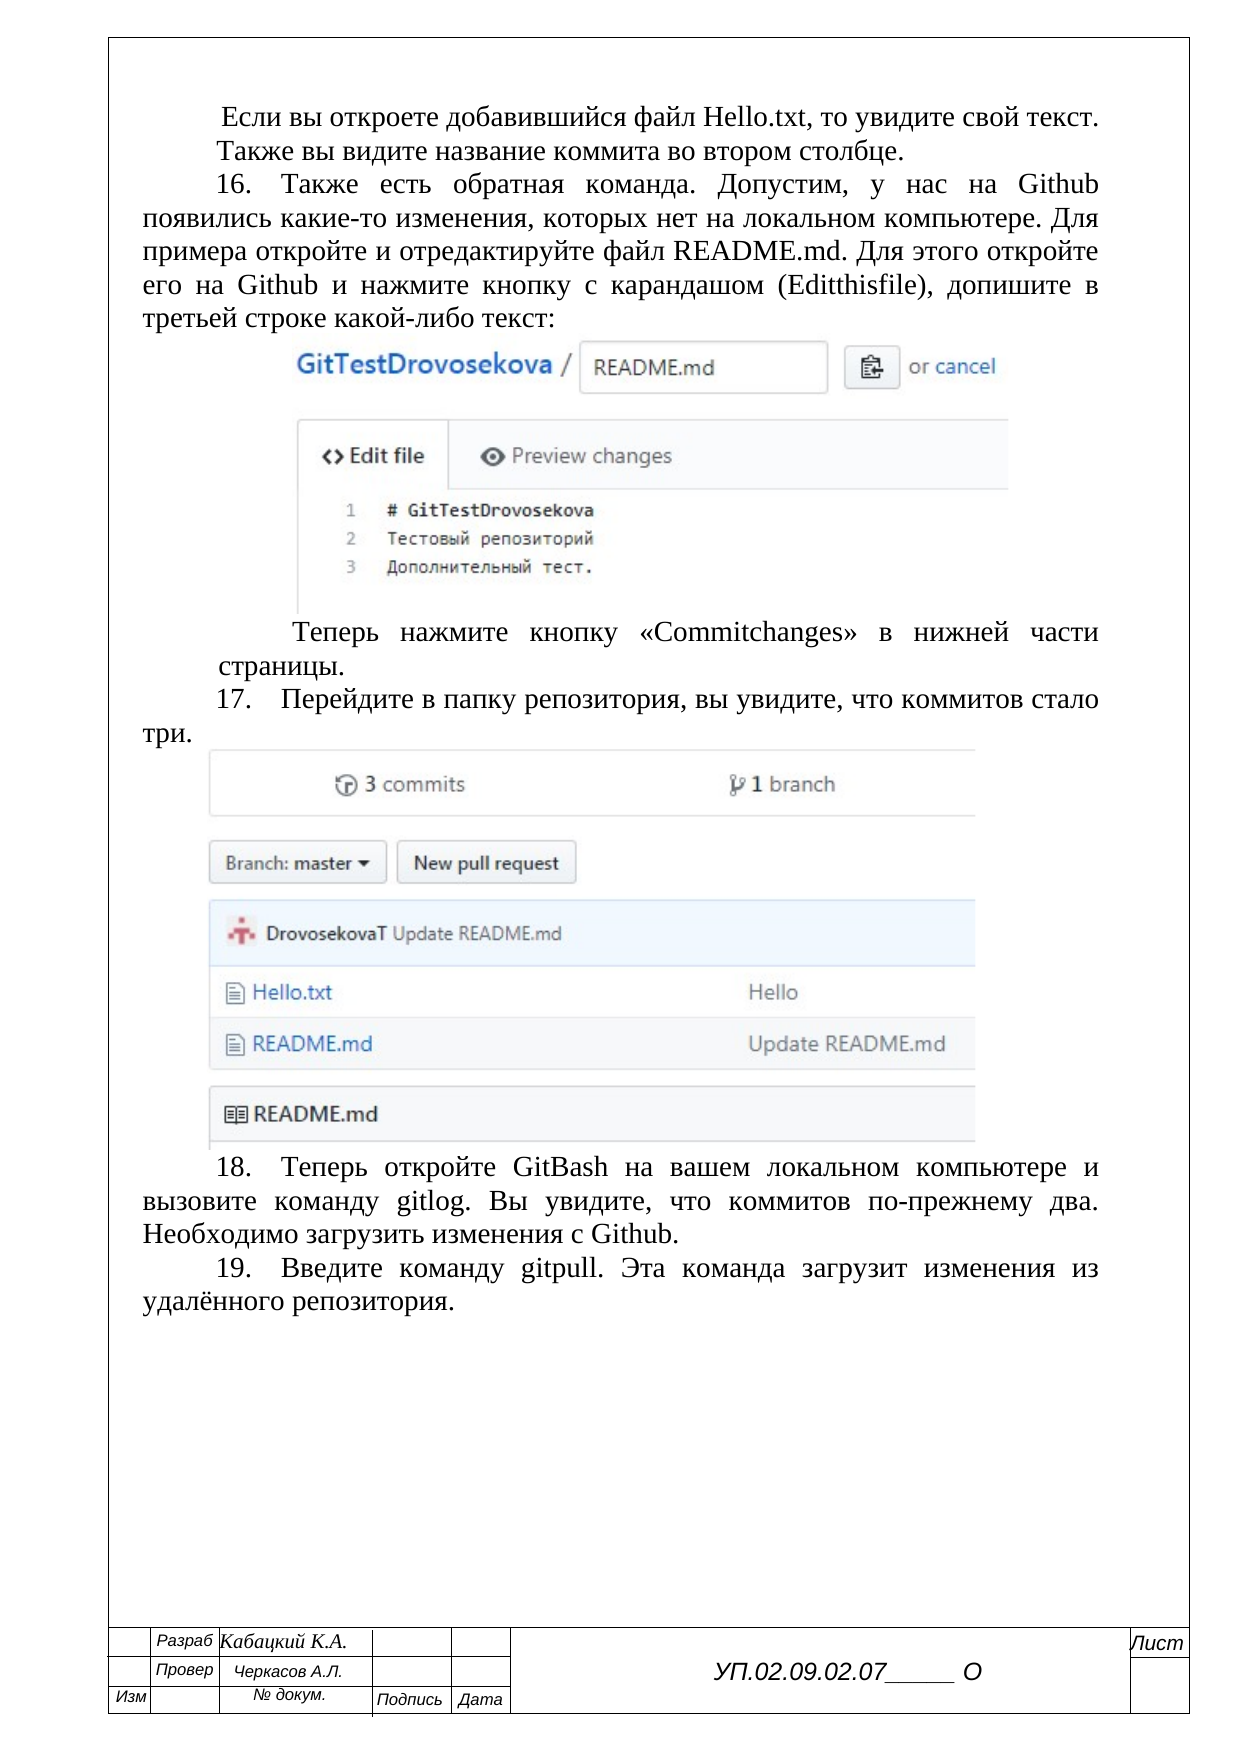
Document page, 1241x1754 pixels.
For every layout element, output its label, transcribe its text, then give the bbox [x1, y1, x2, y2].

picture [206, 748, 976, 1150]
list Также есть обратная команда. Допустим, у нас на Github появились какие-то изменения, которых нет на локальном компьютере. Для примера откройте и отредактируйте файл README.md. Для этого откройте его на Github и нажмите кнопку с карандашом (Editthisfile), допишите в третьей строке какой-либо текст: [142, 166, 1100, 334]
list Перейдите в папку репозитория, вы увидите, что коммитов стало три. [142, 681, 1100, 748]
text Если вы откроете добавившийся файл Hello.txt, то увидите свой текст. [133, 99, 1100, 133]
list Введите команду gitpull. Эта команда загрузит изменения из удалённого репозитория. [142, 1250, 1100, 1317]
text Также вы видите название коммита во втором столбце. [142, 133, 1100, 166]
text Теперь нажмите кнопку «Commitchanges» в нижней части страницы. [218, 614, 1100, 681]
picture [291, 333, 1009, 614]
list Теперь откройте GitBash на вашем локальном компьютере и вызовите команду gitlog. Вы увидите, что коммитов по-прежнему два. Необходимо загрузить изменения с Github. [142, 1149, 1100, 1250]
